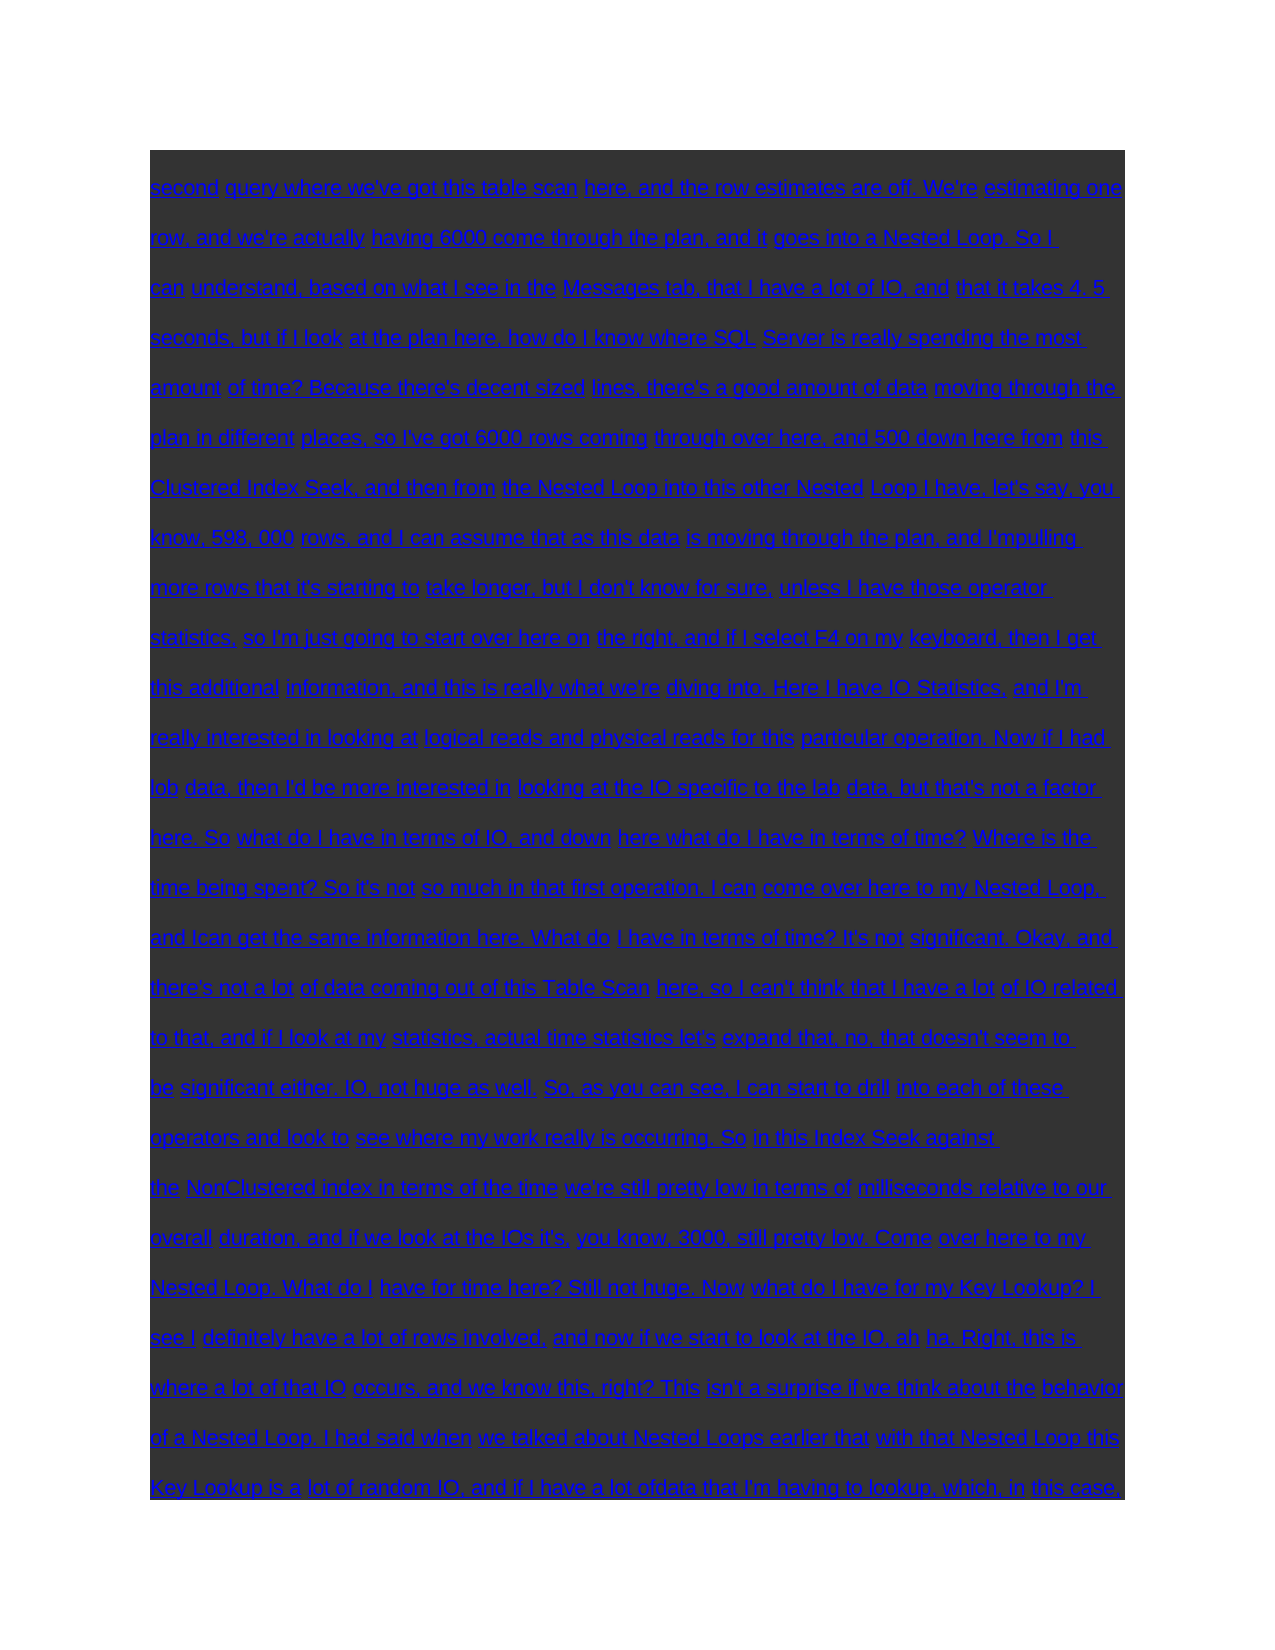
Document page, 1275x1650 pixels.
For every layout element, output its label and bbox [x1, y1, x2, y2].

text [150, 150, 1125, 1500]
